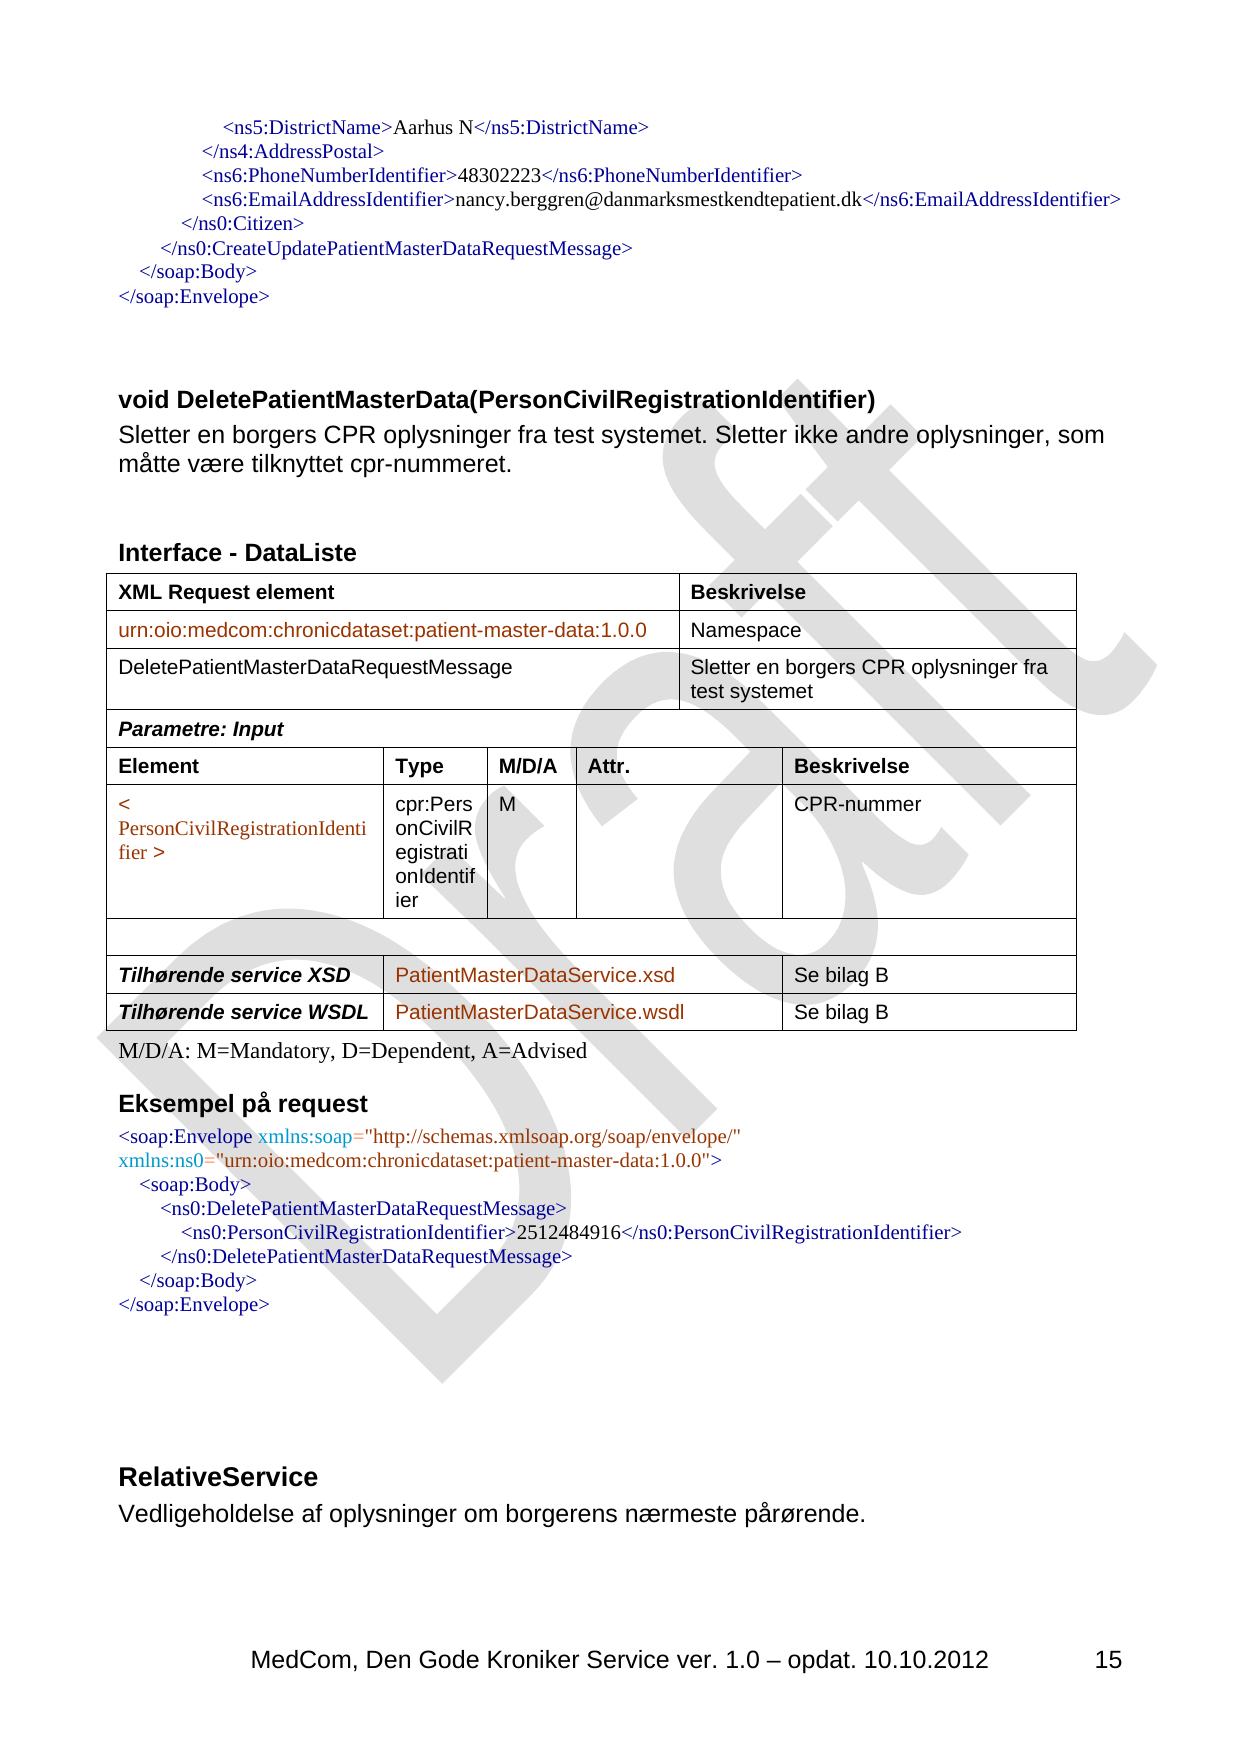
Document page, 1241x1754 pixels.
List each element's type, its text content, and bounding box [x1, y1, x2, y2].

table_cell Type [384, 748, 487, 784]
table_cell Element [107, 748, 383, 784]
table_cell urn:oio:medcom:chronicdataset:patient-master-data:1.0.0 [107, 611, 679, 648]
text Sletter en borgers CPR oplysninger fra test systemet. Sletter ikke andre oplysninger, som måtte være tilknyttet cpr-nummeret. [118, 420, 1125, 478]
table_cell <PersonCivilRegistrationIdentifier > [107, 785, 383, 918]
subtitle void DeletePatientMasterData(PersonCivilRegistrationIdentifier) [118, 385, 1125, 414]
table_cell Se bilag B [783, 994, 1076, 1030]
table_cell PatientMasterDataService.wsdl [384, 994, 782, 1030]
table_cell PatientMasterDataService.xsd [384, 956, 782, 993]
table_cell [107, 919, 1076, 955]
table_cell Tilhørende service WSDL [107, 994, 383, 1030]
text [118, 115, 1125, 360]
table_cell Namespace [680, 611, 1076, 648]
table_header Beskrivelse [680, 574, 1076, 610]
text Vedligeholdelse af oplysninger om borgerens nærmeste pårørende. [118, 1499, 1125, 1528]
table_cell [577, 785, 782, 918]
subtitle RelativeService [118, 1461, 1125, 1493]
text <soap:Envelope xmlns:soap="http://schemas.xmlsoap.org/soap/envelope/" xmlns:ns0="urn:oio:medcom:chronicdataset:patient-master-data:1.0.0"> <soap:Body> <ns0:DeletePatientMasterDataRequestMessage> <ns0:PersonCivilRegistrationIdentifier>2512484916</ns0:PersonCivilRegistrationIdentifier> </ns0:DeletePatientMasterDataRequestMessage> </soap:Body> </soap:Envelope> [118, 1124, 1125, 1345]
table_cell M/D/A [488, 748, 576, 784]
table_cell Sletter en borgers CPR oplysninger fra test systemet [680, 649, 1076, 709]
table_cell CPR-nummer [783, 785, 1076, 918]
table_cell Beskrivelse [783, 748, 1076, 784]
table_cell M [488, 785, 576, 918]
text M/D/A: M=Mandatory, D=Dependent, A=Advised [118, 1037, 1125, 1064]
table_cell Se bilag B [783, 956, 1076, 993]
picture [150, 1157, 157, 1165]
table_cell DeletePatientMasterDataRequestMessage [107, 649, 679, 709]
table_cell Tilhørende service XSD [107, 956, 383, 993]
table_cell cpr:PersonCivilRegistrationIdentifier [384, 785, 487, 918]
table_header XML Request element [107, 574, 679, 610]
table_cell Parametre: Input [107, 710, 1076, 747]
table_cell Attr. [577, 748, 782, 784]
subtitle Eksempel på request [118, 1089, 1125, 1118]
subtitle Interface - DataListe [118, 538, 1125, 567]
